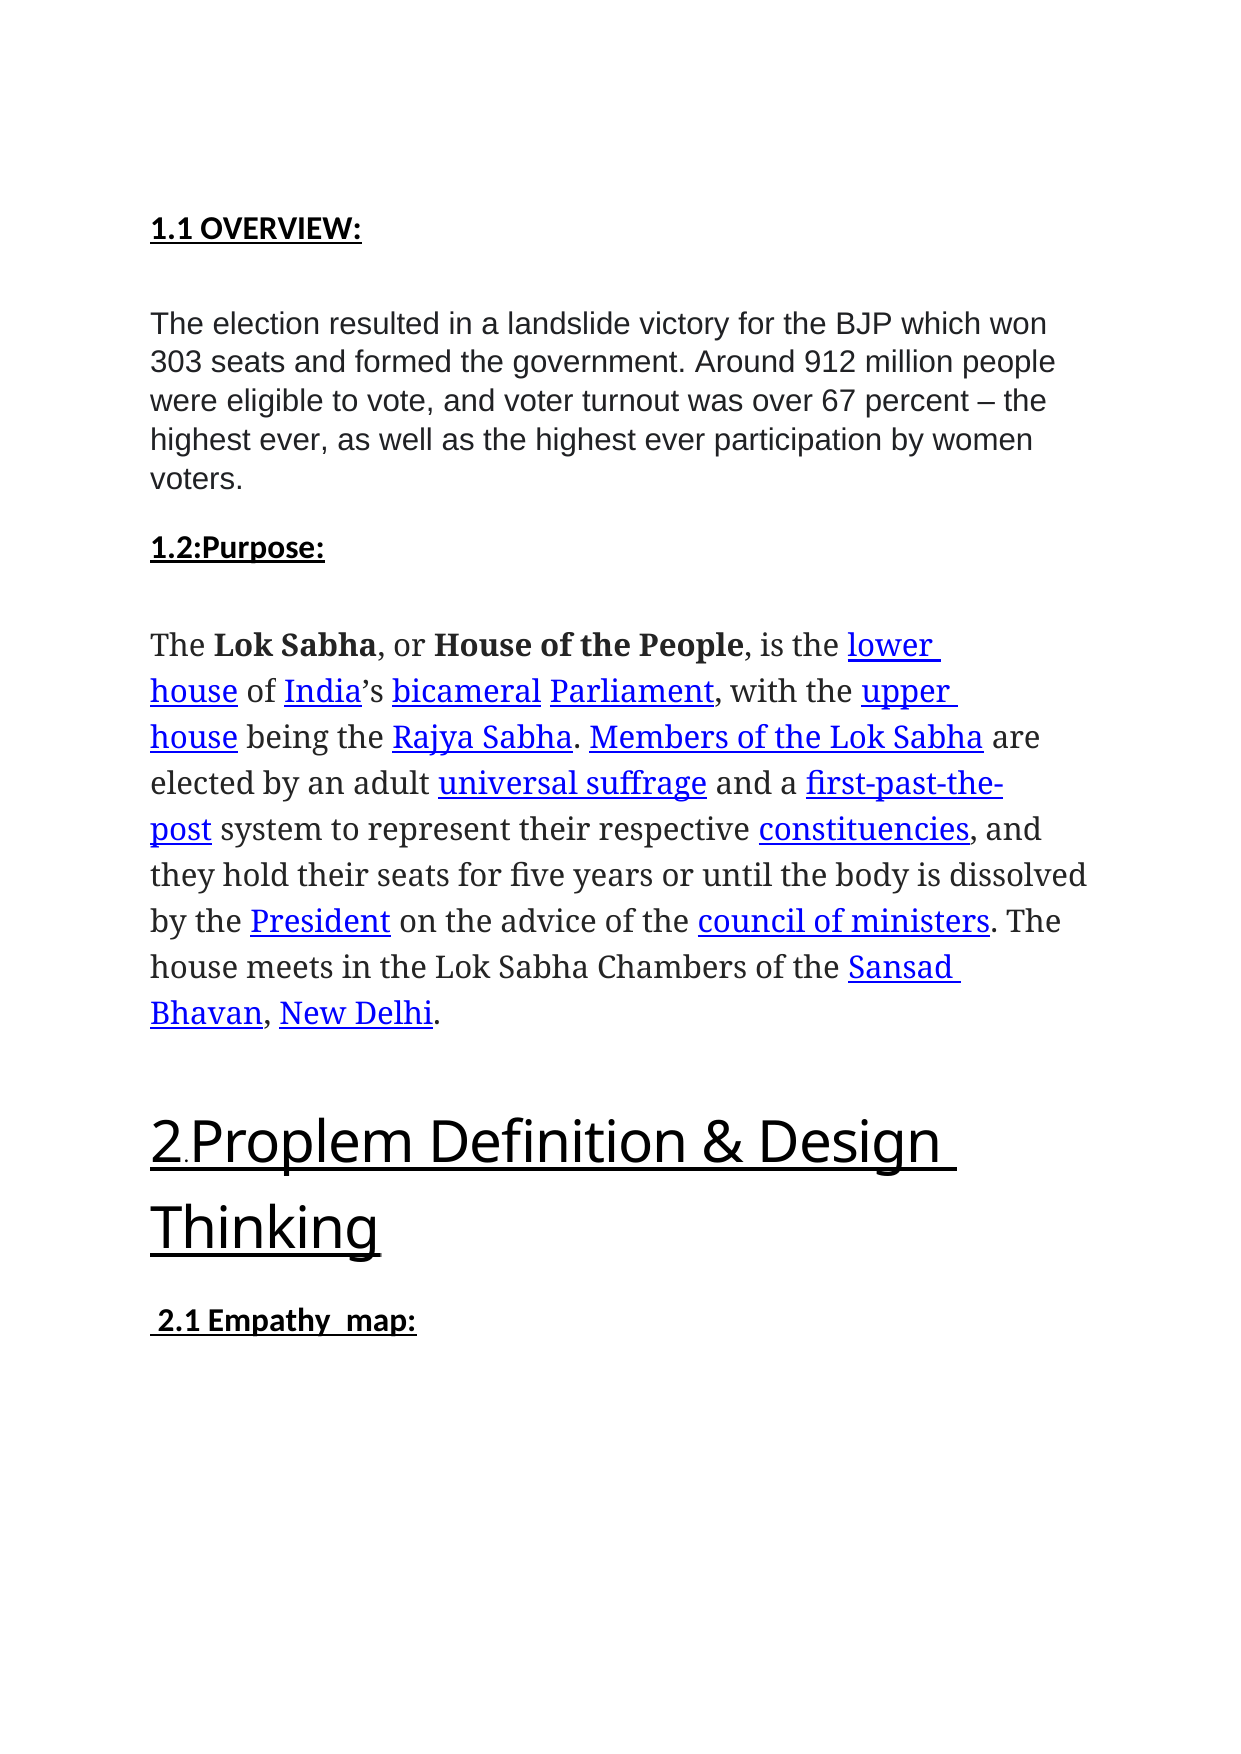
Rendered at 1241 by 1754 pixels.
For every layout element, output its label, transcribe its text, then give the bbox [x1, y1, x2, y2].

subtitle 1.1 OVERVIEW: [150, 207, 1090, 248]
text The election resulted in a landslide victory for the BJP which won 303 seats and formed the government. Around 912 million people were eligible to vote, and voter turnout was over 67 percent – the highest ever, as well as the highest ever participation by women voters. [150, 305, 1090, 496]
text The Lok Sabha, or House of the People, is the lower house of India’s bicameral Parliament, with the upper house being the Rajya Sabha. Members of the Lok Sabha are elected by an adult universal suffrage and a first-past-the-post system to represent their respective constituencies, and they hold their seats for five years or until the body is dissolved by the President on the advice of the council of ministers. The house meets in the Lok Sabha Chambers of the Sansad Bhavan, New Delhi. [150, 623, 1090, 1033]
subtitle 1.2:Purpose: [150, 526, 1090, 566]
text 2.Proplem Definition & Design Thinking [150, 1100, 1090, 1265]
subtitle 2.1 Empathy map: [150, 1299, 1090, 1339]
